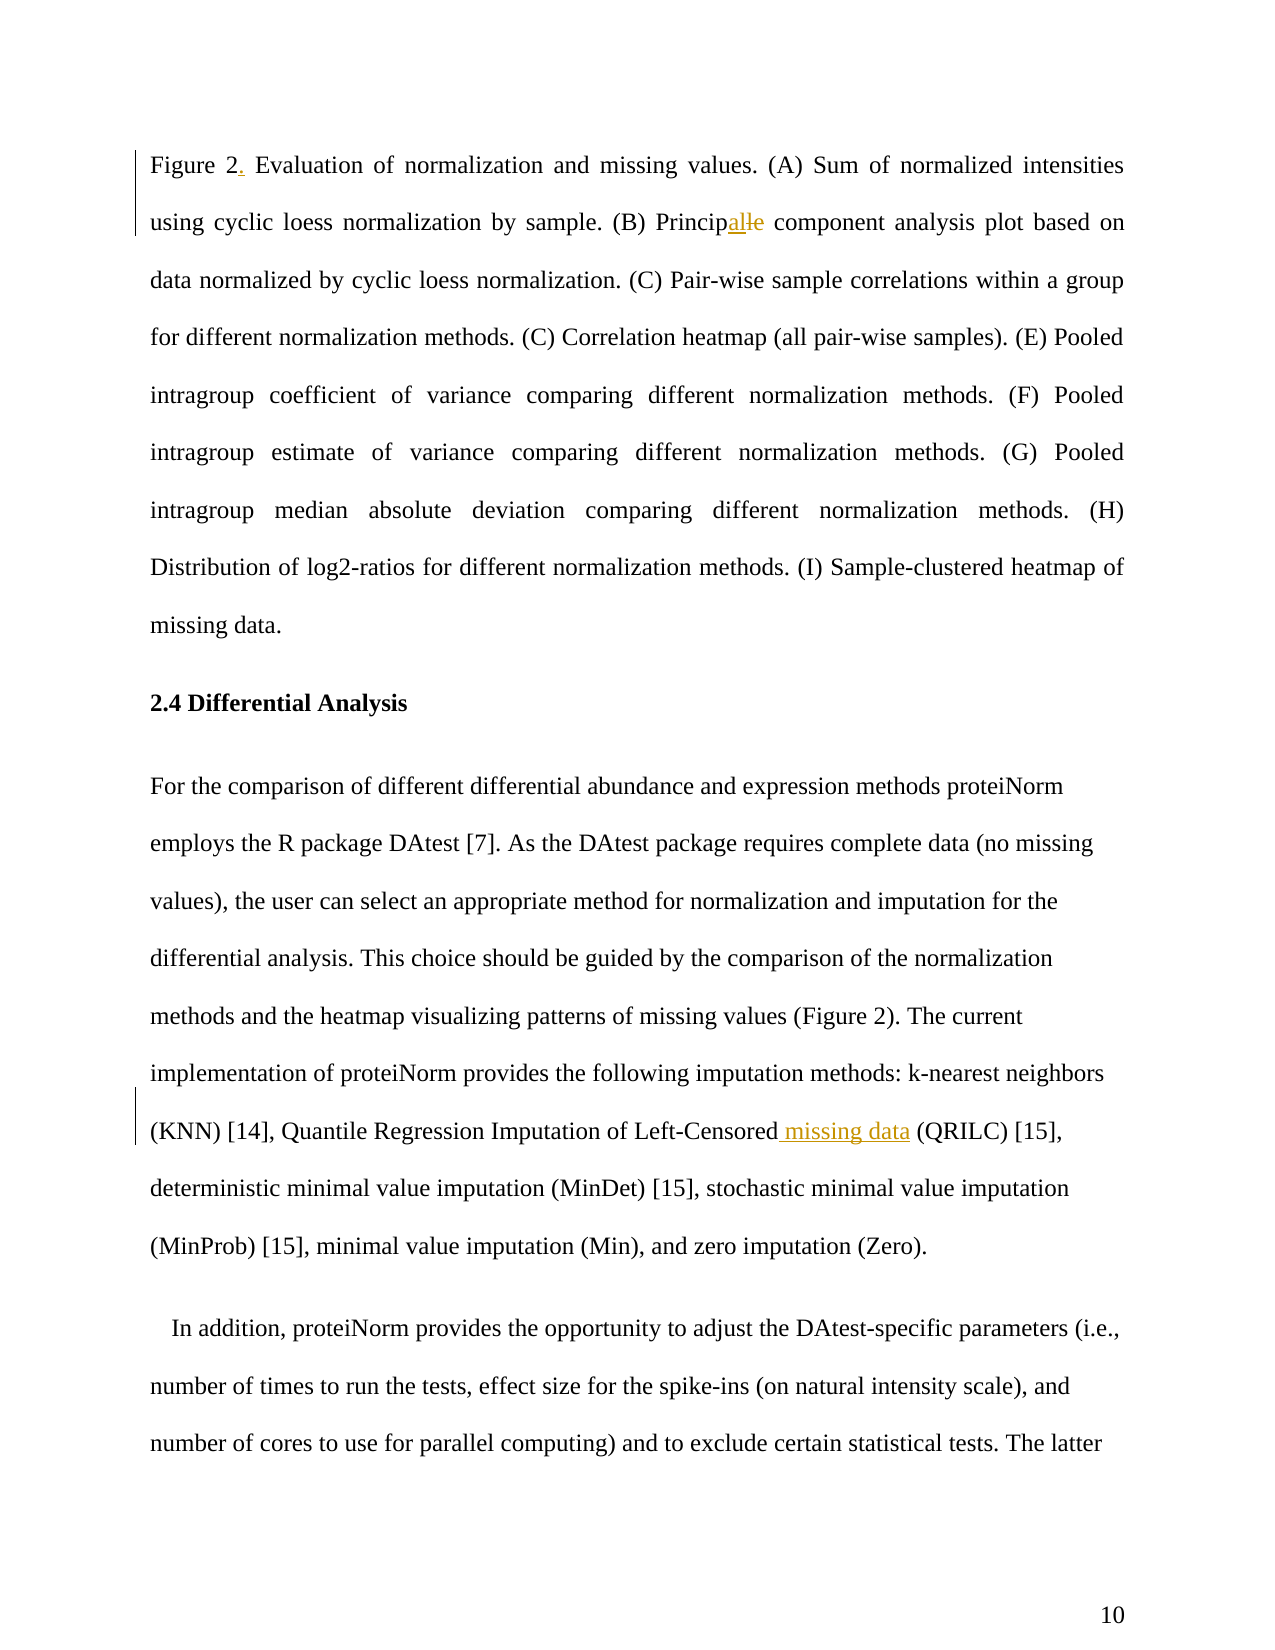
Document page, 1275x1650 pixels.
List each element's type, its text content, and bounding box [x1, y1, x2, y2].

text For the comparison of different differential abundance and expression methods proteiNorm employs the R package DAtest [7]. As the DAtest package requires complete data (no missing values), the user can select an appropriate method for normalization and imputation for the differential analysis. This choice should be guided by the comparison of the normalization methods and the heatmap visualizing patterns of missing values (Figure 2). The current implementation of proteiNorm provides the following imputation methods: k-nearest neighbors (KNN) [14], Quantile Regression Imputation of Left-Censored (QRILC) [15], deterministic minimal value imputation (MinDet) [15], stochastic minimal value imputation (MinProb) [15], minimal value imputation (Min), and zero imputation (Zero). [150, 771, 1125, 1259]
list Differential Analysis [150, 688, 1125, 717]
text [150, 1313, 1125, 1457]
text Figure 2 Evaluation of normalization and missing values. (A) Sum of normalized intensities using cyclic loess normalization by sample. (B) Princip component analysis plot based on data normalized by cyclic loess normalization. (C) Pair-wise sample correlations within a group for different normalization methods. (C) Correlation heatmap (all pair-wise samples). (E) Pooled intragroup coefficient of variance comparing different normalization methods. (F) Pooled intragroup estimate of variance comparing different normalization methods. (G) Pooled intragroup median absolute deviation comparing different normalization methods. (H) Distribution of log2-ratios for different normalization methods. (I) Sample-clustered heatmap of missing data. [150, 150, 1125, 639]
